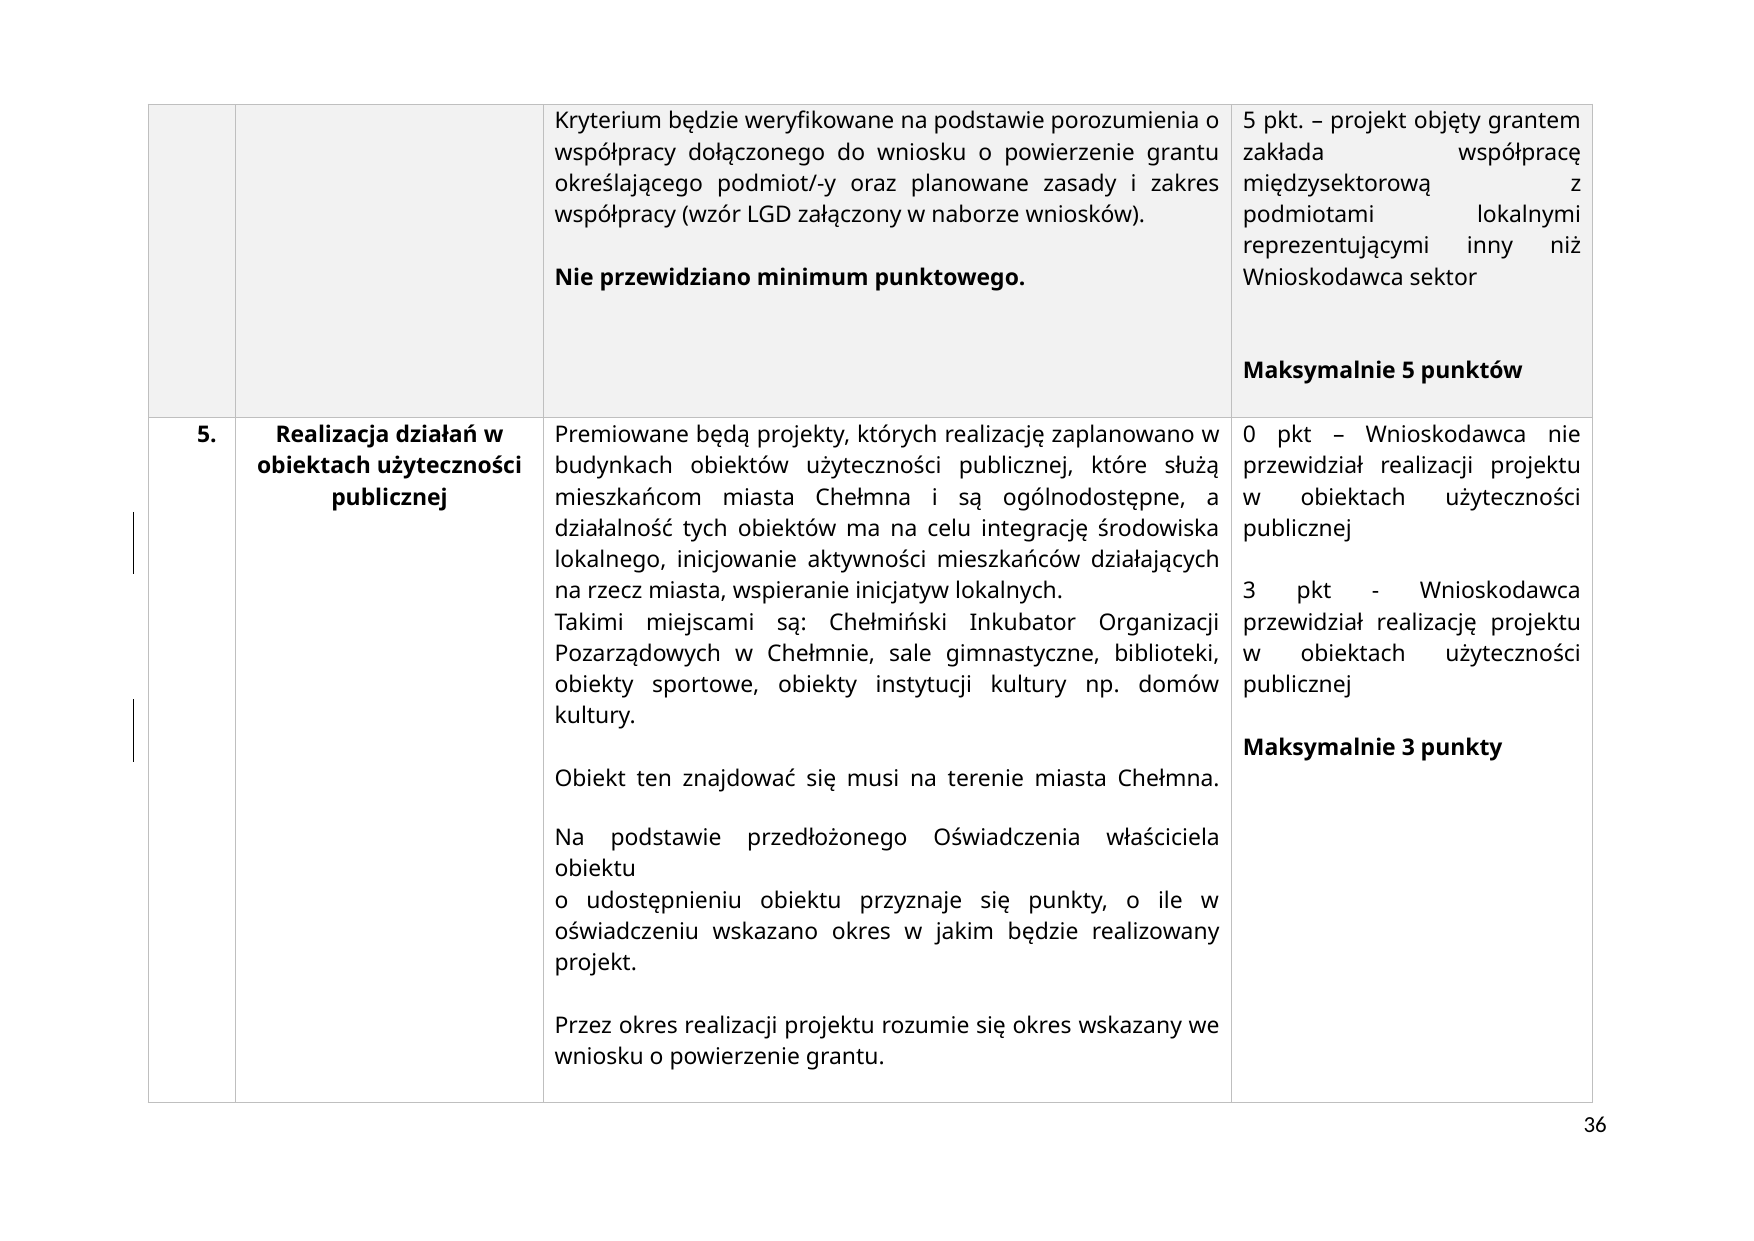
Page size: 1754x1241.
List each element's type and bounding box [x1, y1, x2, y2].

table_cell [149, 418, 235, 1102]
table_cell [1232, 105, 1592, 417]
table_cell [149, 105, 235, 417]
table_cell [1232, 418, 1592, 1102]
table_cell [236, 105, 543, 417]
table_cell [544, 105, 1231, 417]
table_cell [236, 418, 543, 1102]
table_cell [544, 418, 1231, 1102]
